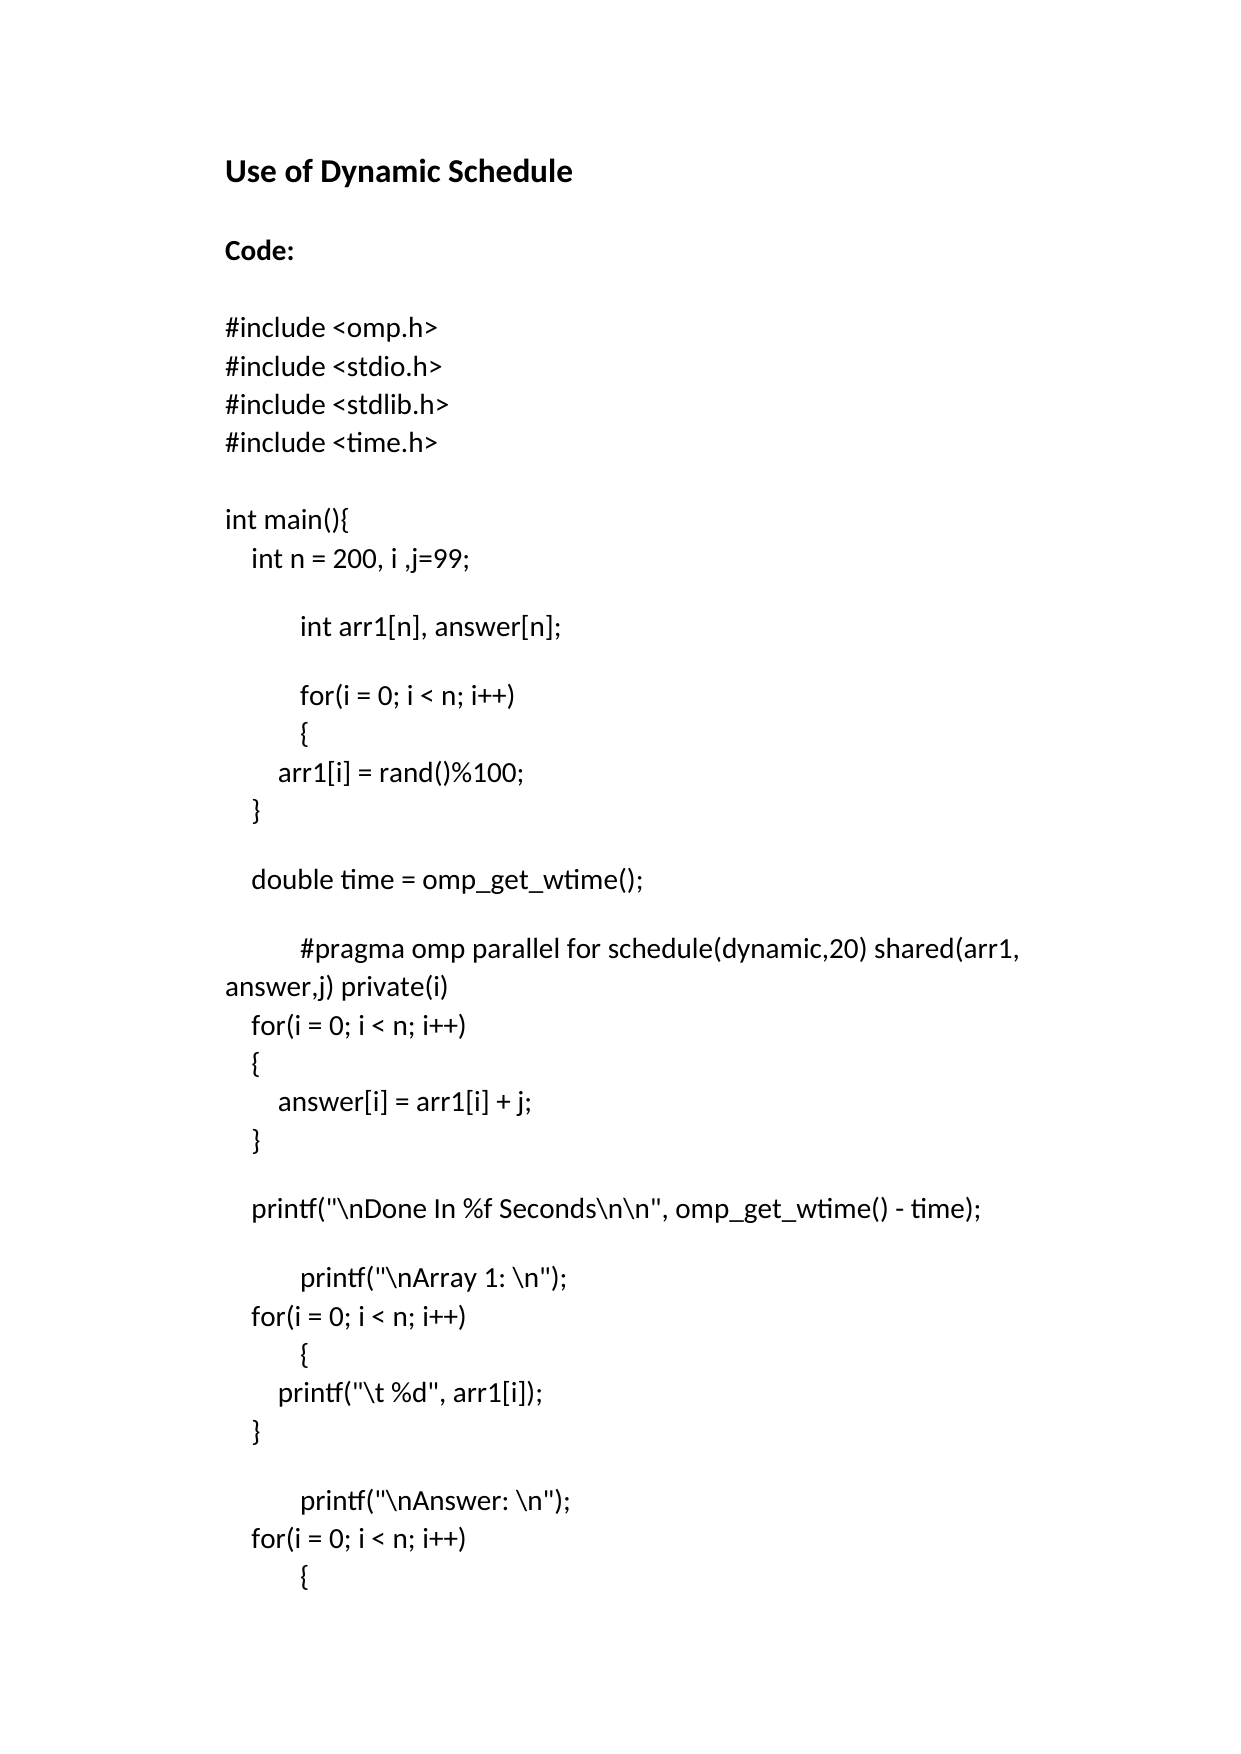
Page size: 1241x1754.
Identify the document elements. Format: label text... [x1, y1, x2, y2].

list for(i = 0; i < n; i++) [225, 1007, 1090, 1042]
list { [225, 1336, 1090, 1372]
list for(i = 0; i < n; i++) [225, 1298, 1090, 1333]
list { [225, 1558, 1090, 1594]
list double time = omp_get_wtime(); [225, 861, 1090, 897]
list } [225, 1122, 1090, 1158]
list #pragma omp parallel for schedule(dynamic,20) shared(arr1, answer,j) private(i) [225, 930, 1090, 1004]
list for(i = 0; i < n; i++) [225, 677, 1090, 713]
list answer[i] = arr1[i] + j; [225, 1083, 1090, 1119]
list arr1[i] = rand()%100; [225, 754, 1090, 790]
list #include <stdio.h> [225, 348, 1090, 383]
list } [225, 1413, 1090, 1449]
list Code: [225, 232, 1090, 268]
list for(i = 0; i < n; i++) [225, 1520, 1090, 1556]
list #include <omp.h> [225, 309, 1090, 345]
list Use of Dynamic Schedule [225, 150, 1090, 191]
list { [225, 716, 1090, 751]
list #include <time.h> [225, 424, 1090, 460]
list } [225, 792, 1090, 828]
list printf("\t %d", arr1[i]); [225, 1374, 1090, 1410]
list printf("\nDone In %f Seconds\n\n", omp_get_wtime() - time); [225, 1191, 1090, 1226]
list int main(){ [225, 501, 1090, 537]
list printf("\nAnswer: \n"); [225, 1482, 1090, 1517]
list int arr1[n], answer[n]; [225, 608, 1090, 644]
list int n = 200, i ,j=99; [225, 540, 1090, 576]
list { [225, 1045, 1090, 1081]
list #include <stdlib.h> [225, 386, 1090, 422]
list printf("\nArray 1: \n"); [225, 1259, 1090, 1295]
